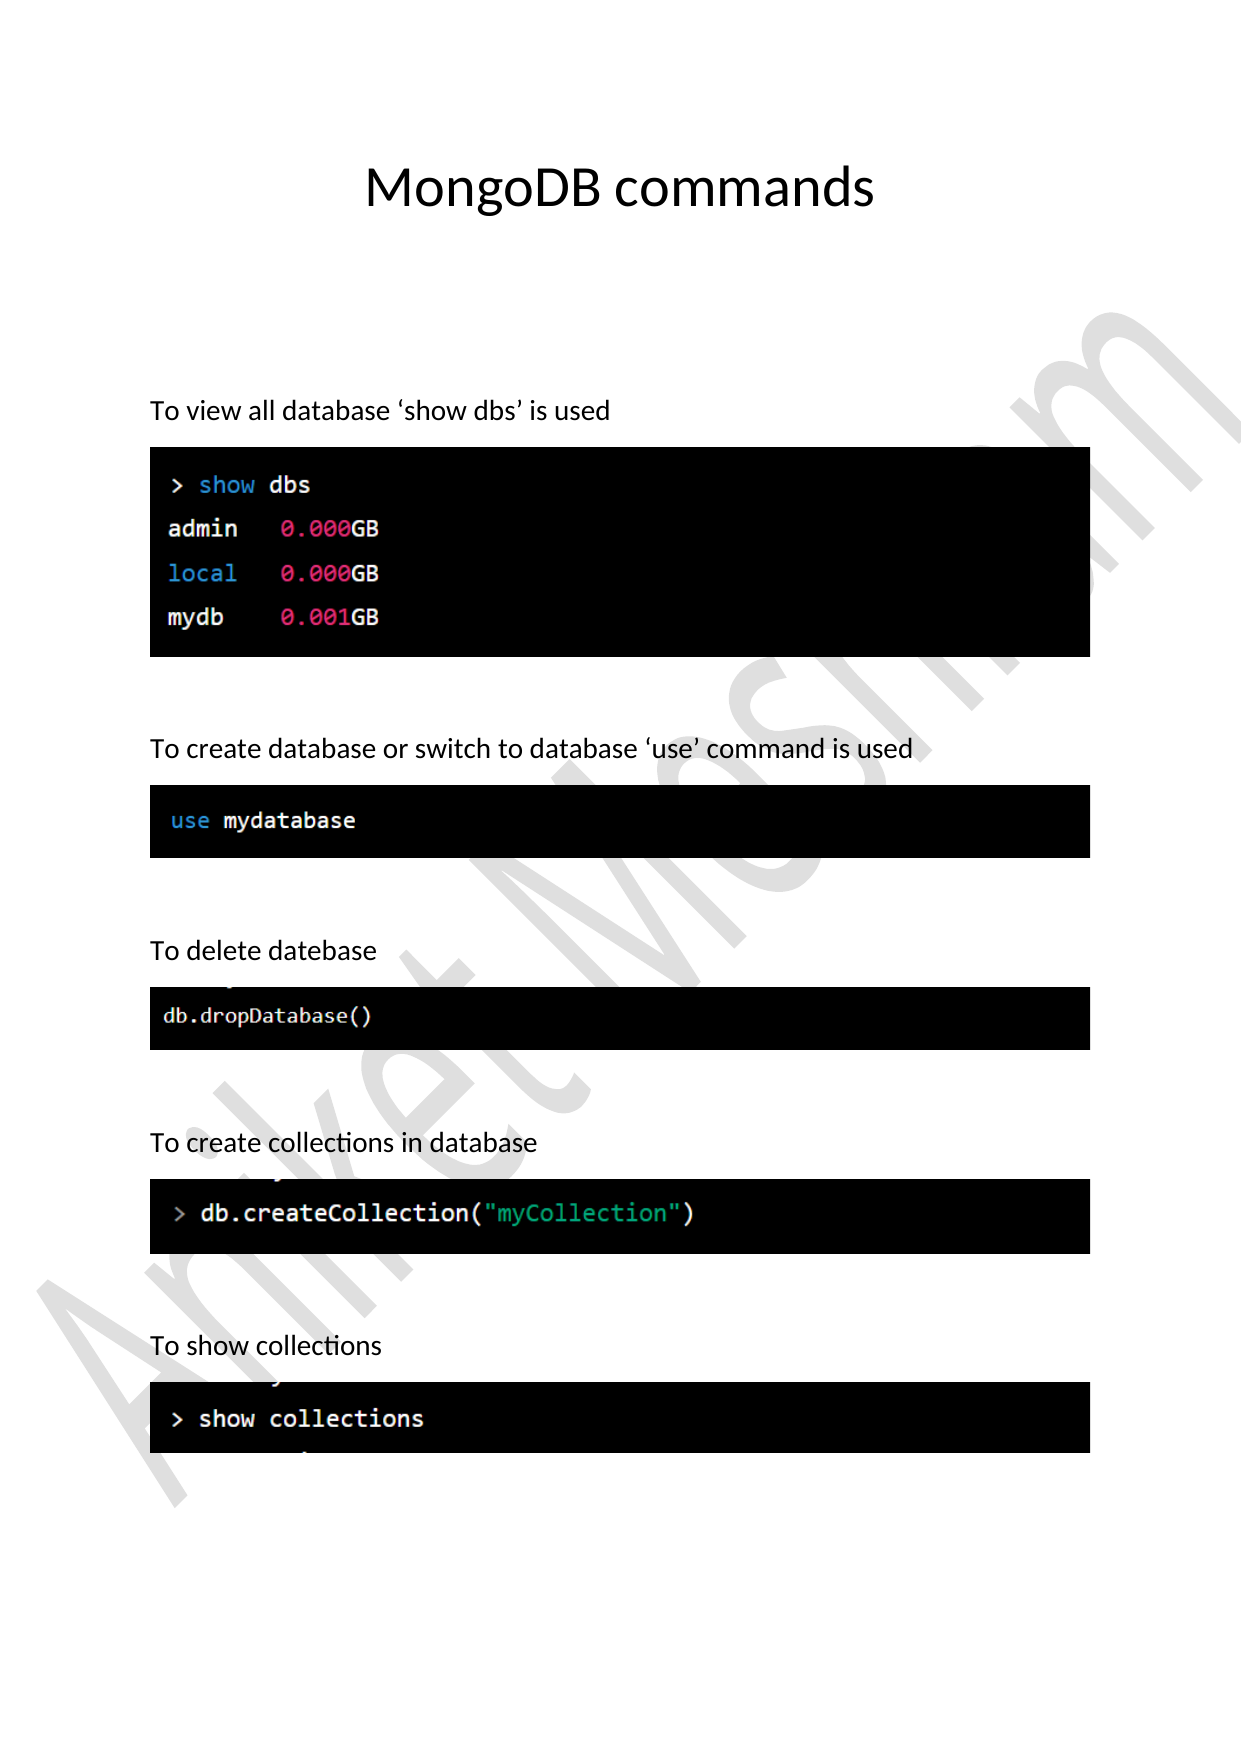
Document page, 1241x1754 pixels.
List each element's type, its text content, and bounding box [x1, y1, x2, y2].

text MongoDB commands [150, 150, 1090, 221]
text To show collections [150, 1327, 1090, 1363]
text To view all database ‘show dbs’ is used [150, 392, 1090, 428]
picture [150, 447, 1091, 657]
picture [150, 785, 1091, 858]
text To create collections in database [150, 1124, 1090, 1159]
text To delete datebase [150, 932, 1090, 968]
picture [150, 1382, 1091, 1453]
text To create database or switch to database ‘use’ command is used [150, 730, 1090, 766]
picture [150, 987, 1091, 1050]
picture [150, 1179, 1091, 1254]
